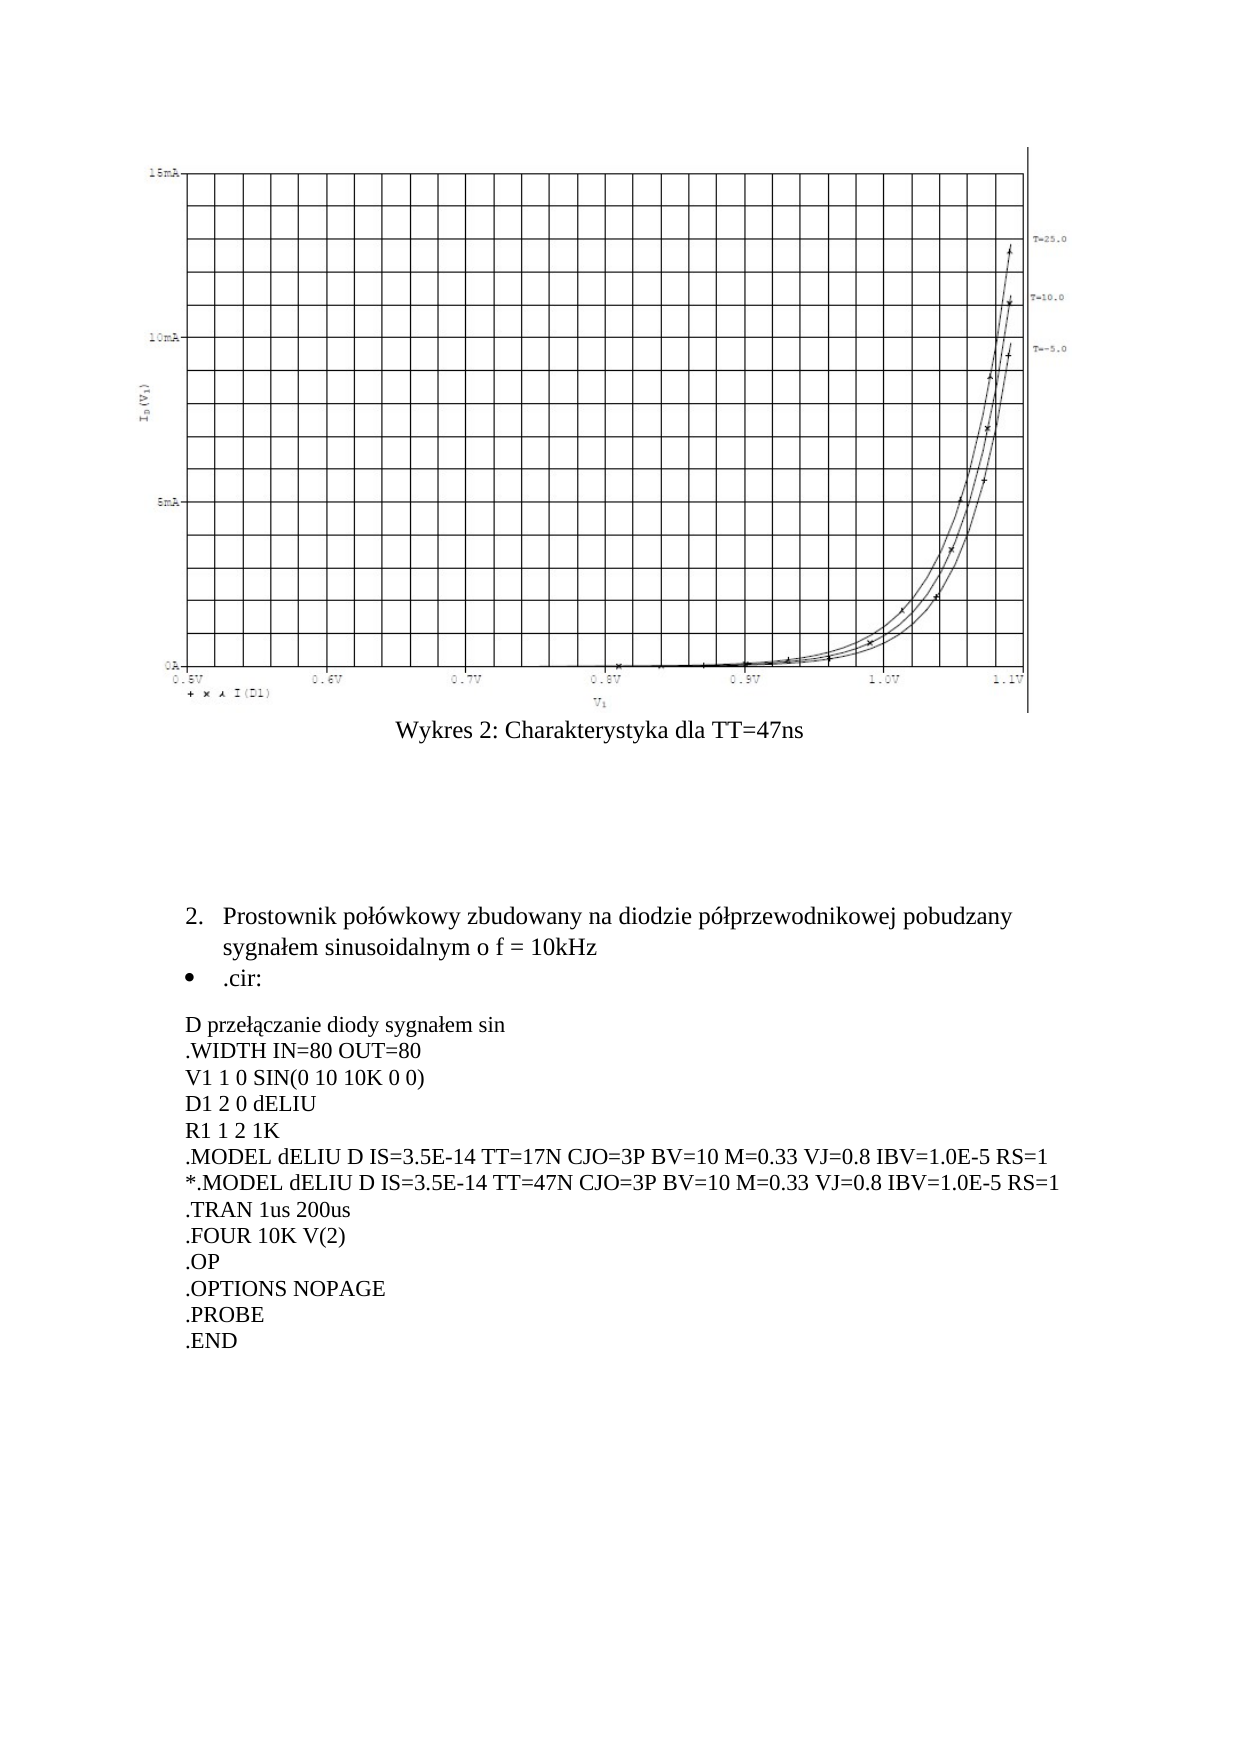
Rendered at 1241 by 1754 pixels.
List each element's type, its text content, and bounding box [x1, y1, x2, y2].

picture [127, 147, 1072, 713]
text R1 1 2 1K [185, 1117, 1093, 1143]
text .FOUR 10K V(2) [185, 1222, 1093, 1248]
text .OPTIONS NOPAGE [185, 1275, 1093, 1301]
text V1 1 0 SIN(0 10 10K 0 0) [185, 1064, 1093, 1090]
text .WIDTH IN=80 OUT=80 [185, 1038, 1093, 1064]
text D przełączanie diody sygnałem sin [185, 1011, 1093, 1038]
text .TRAN 1us 200us [185, 1196, 1093, 1222]
text D1 2 0 dELIU [185, 1090, 1093, 1117]
text .MODEL dELIU D IS=3.5E-14 TT=17N CJO=3P BV=10 M=0.33 VJ=0.8 IBV=1.0E-5 RS=1 [185, 1143, 1093, 1169]
list .cir: [185, 963, 1093, 992]
text .END [185, 1327, 1093, 1354]
list Prostownik połówkowy zbudowany na diodzie półprzewodnikowej pobudzany sygnałem sinusoidalnym o f = 10kHz [185, 901, 1093, 961]
text .OP [185, 1248, 1093, 1275]
text *.MODEL dELIU D IS=3.5E-14 TT=47N CJO=3P BV=10 M=0.33 VJ=0.8 IBV=1.0E-5 RS=1 [185, 1169, 1093, 1196]
list Wykres 2: Charakterystyka dla TT=47ns [106, 715, 1093, 744]
text .PROBE [185, 1301, 1093, 1327]
